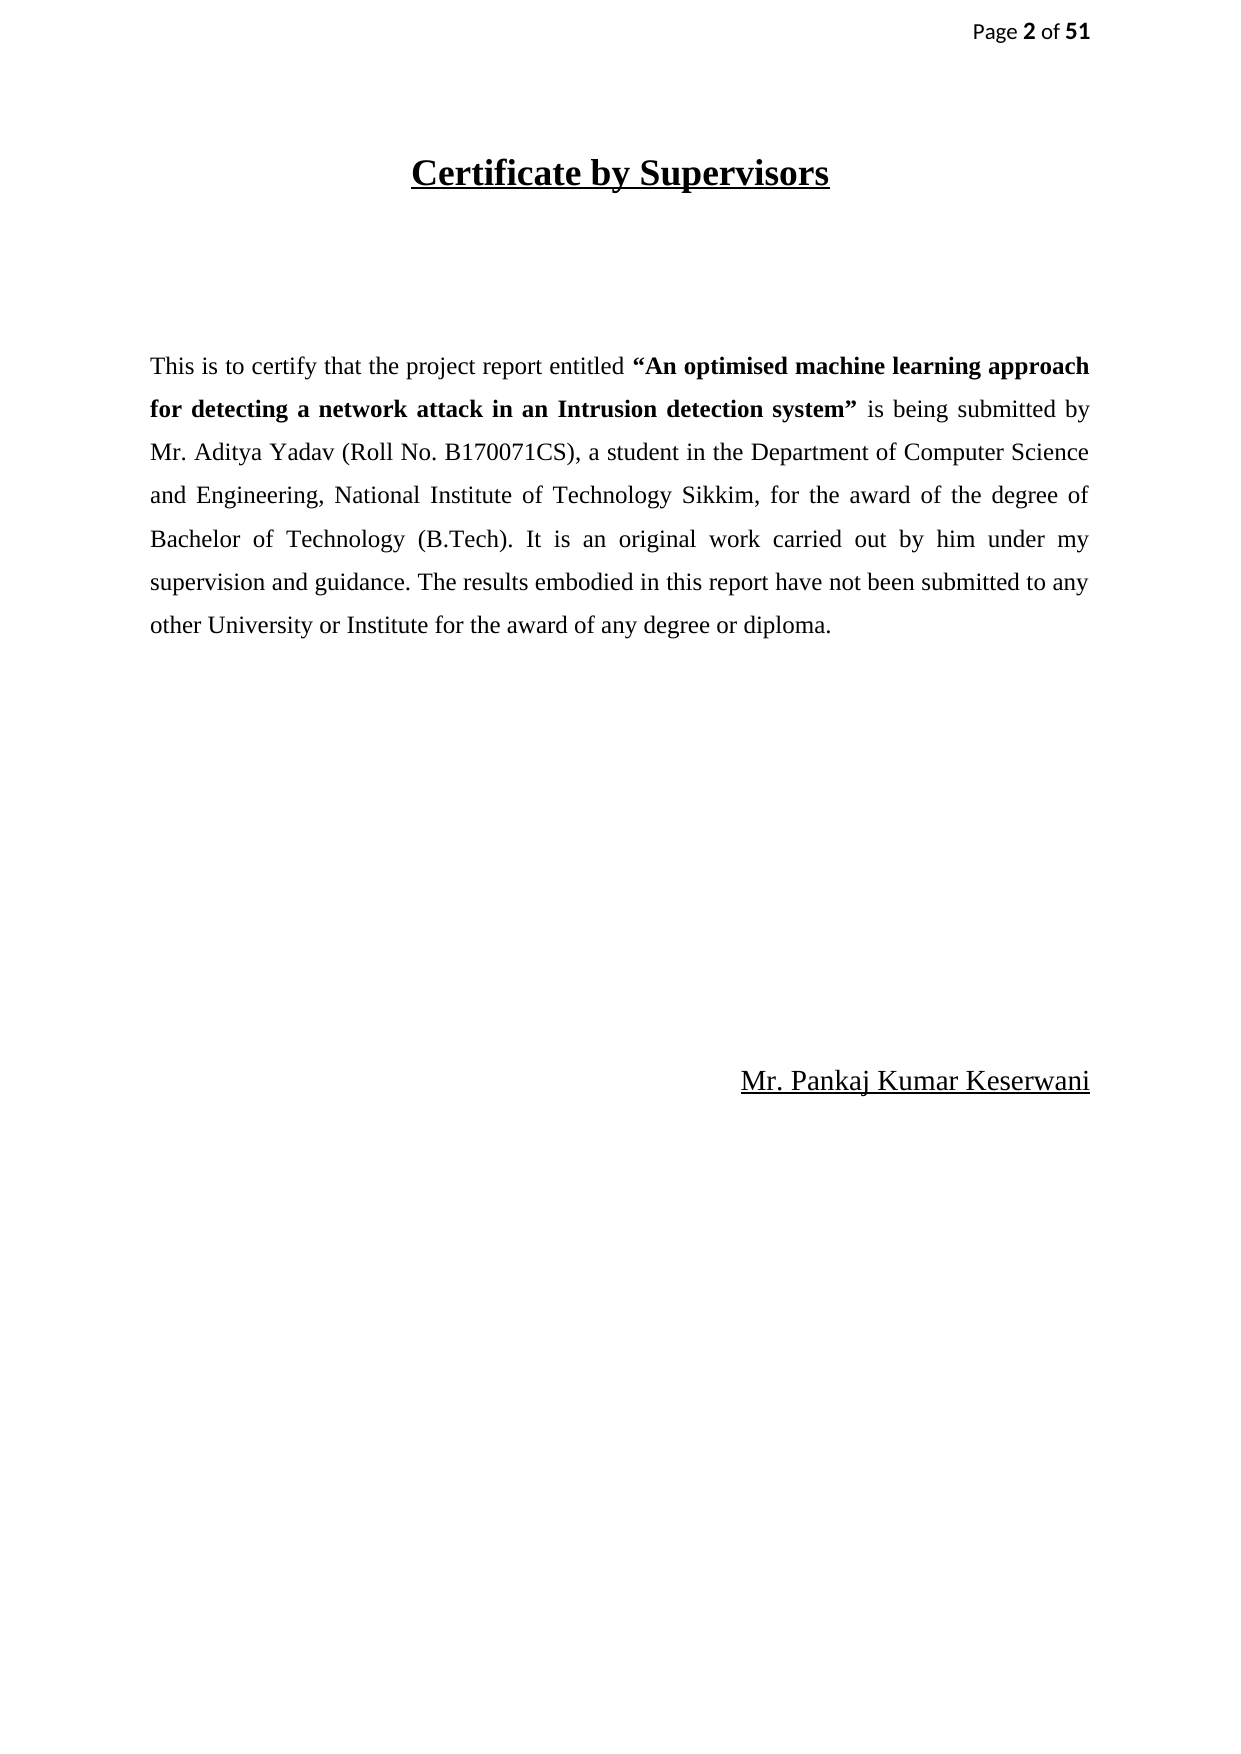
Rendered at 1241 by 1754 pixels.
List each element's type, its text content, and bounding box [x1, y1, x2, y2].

text Mr. Pankaj Kumar Keserwani [150, 1063, 1090, 1096]
text This is to certify that the project report entitled “An optimised machine learning approach for detecting a network attack in an Intrusion detection system” is being submitted by Mr. Aditya Yadav (Roll No. B170071CS), a student in the Department of Computer Science and Engineering, National Institute of Technology Sikkim, for the award of the degree of Bachelor of Technology (B.Tech). It is an original work carried out by him under my supervision and guidance. The results embodied in this report have not been submitted to any other University or Institute for the award of any degree or diploma. [150, 351, 1090, 639]
text Certificate by Supervisors [150, 150, 1090, 193]
